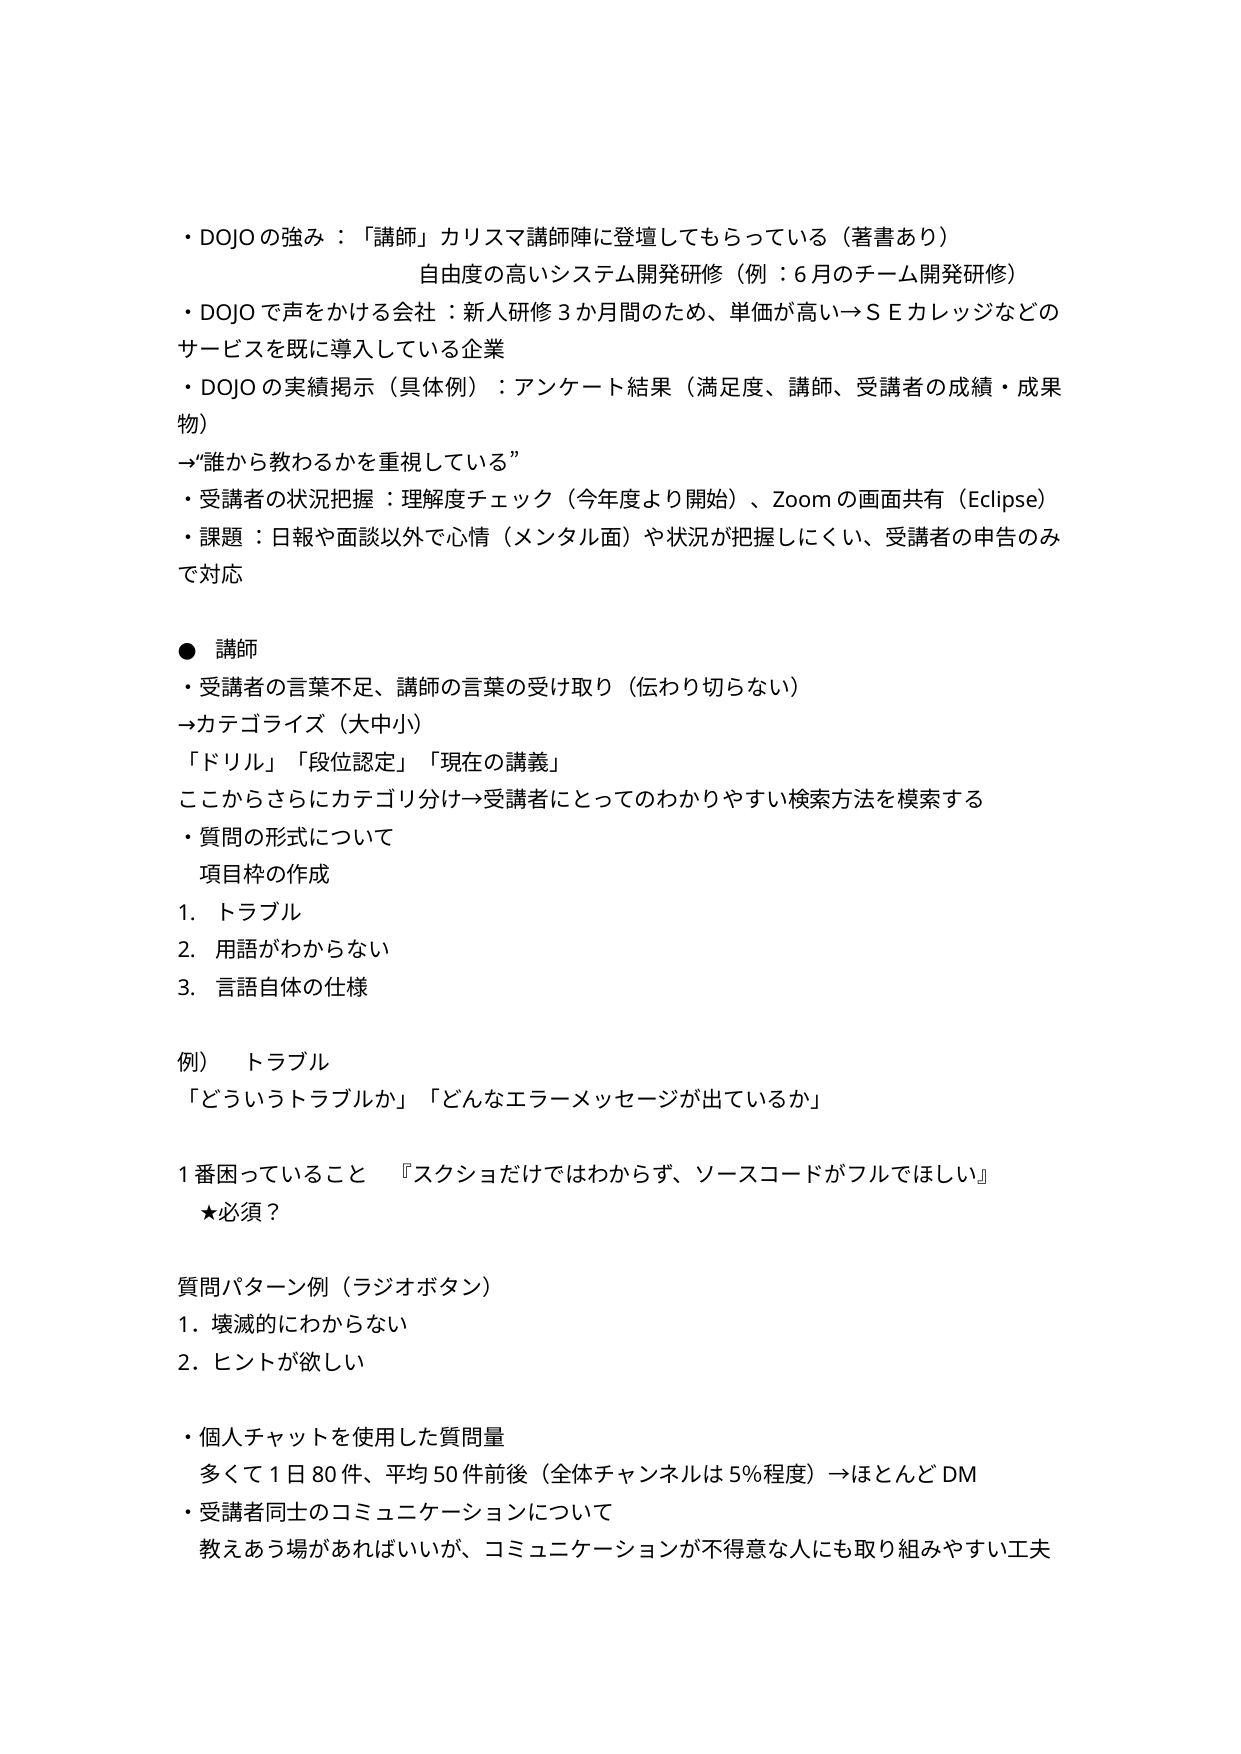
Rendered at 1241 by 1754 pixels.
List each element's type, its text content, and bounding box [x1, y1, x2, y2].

text ・質問の形式について [177, 817, 1063, 854]
text 教えあう場があればいいが、コミュニケーションが不得意な人にも取り組みやすい工夫 [177, 1529, 1063, 1567]
text ここからさらにカテゴリ分け→受講者にとってのわかりやすい検索方法を模索する [177, 779, 1063, 817]
text ・受講者の状況把握 ：理解度チェック（今年度より開始）、Zoomの画面共有（Eclipse） [177, 479, 1063, 517]
text 1．壊滅的にわからない [177, 1304, 1063, 1342]
text 2．ヒントが欲しい [177, 1342, 1063, 1379]
text →“誰から教わるかを重視している” [177, 442, 1063, 479]
text ・個人チャットを使用した質問量 [177, 1417, 1063, 1454]
list 言語自体の仕様 [177, 967, 1063, 1004]
text 項目枠の作成 [177, 854, 1063, 892]
text 質問パターン例（ラジオボタン） [177, 1267, 1063, 1304]
text 1番困っていること 『スクショだけではわからず、ソースコードがフルでほしい』 [177, 1154, 1063, 1192]
text 多くて1日80件、平均50件前後（全体チャンネルは5％程度）→ほとんどDM [177, 1454, 1063, 1492]
text ・DOJOの強み ：「講師」カリスマ講師陣に登壇してもらっている（著書あり） [177, 217, 1063, 254]
list トラブル [177, 892, 1063, 929]
text 「どういうトラブルか」「どんなエラーメッセージが出ているか」 [177, 1079, 1063, 1117]
text 自由度の高いシステム開発研修（例 ：6月のチーム開発研修） [177, 254, 1063, 292]
text ・受講者の言葉不足、講師の言葉の受け取り（伝わり切らない） [177, 667, 1063, 704]
text ★必須？ [177, 1192, 1063, 1229]
text 例） トラブル [177, 1042, 1063, 1079]
text ・DOJOで声をかける会社 ：新人研修3か月間のため、単価が高い→ＳＥカレッジなどのサービスを既に導入している企業 [177, 292, 1063, 367]
list 用語がわからない [177, 929, 1063, 967]
text ・DOJOの実績掲示（具体例）：アンケート結果（満足度、講師、受講者の成績・成果物） [177, 367, 1063, 442]
text ・課題 ：日報や面談以外で心情（メンタル面）や状況が把握しにくい、受講者の申告のみで対応 [177, 517, 1063, 592]
text →カテゴライズ（大中小） [177, 704, 1063, 742]
text ・受講者同士のコミュニケーションについて [177, 1492, 1063, 1529]
text 「ドリル」「段位認定」「現在の講義」 [177, 742, 1063, 779]
list 講師 [177, 629, 1063, 667]
